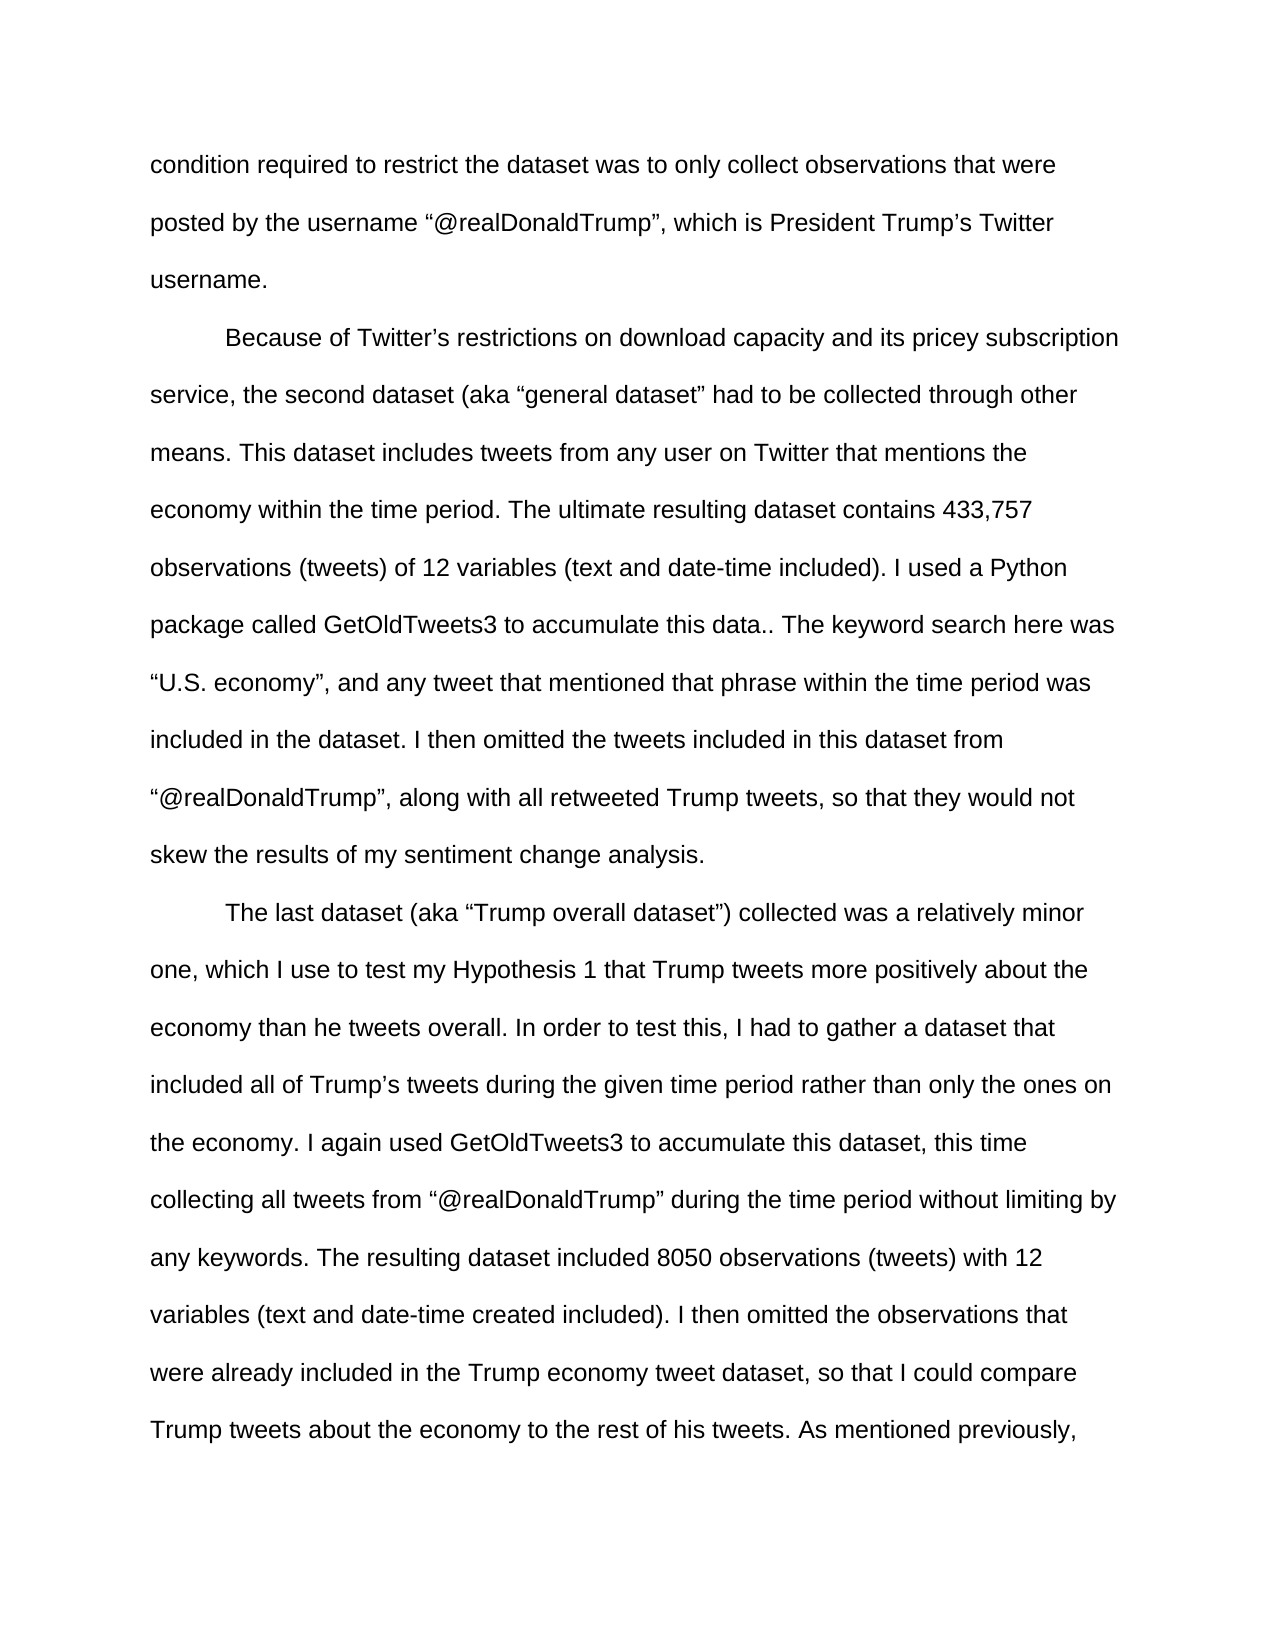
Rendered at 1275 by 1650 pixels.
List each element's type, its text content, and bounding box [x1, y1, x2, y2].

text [150, 150, 1125, 294]
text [150, 897, 1125, 1444]
text Because of Twitter’s restrictions on download capacity and its pricey subscription service, the second dataset (aka “general dataset” had to be collected through other means. This dataset includes tweets from any user on Twitter that mentions the economy within the time period. The ultimate resulting dataset contains 433,757 observations (tweets) of 12 variables (text and date-time included). I used a Python package called GetOldTweets3 to accumulate this data.. The keyword search here was “U.S. economy”, and any tweet that mentioned that phrase within the time period was included in the dataset. I then omitted the tweets included in this dataset from “@realDonaldTrump”, along with all retweeted Trump tweets, so that they would not skew the results of my sentiment change analysis. [150, 322, 1125, 869]
